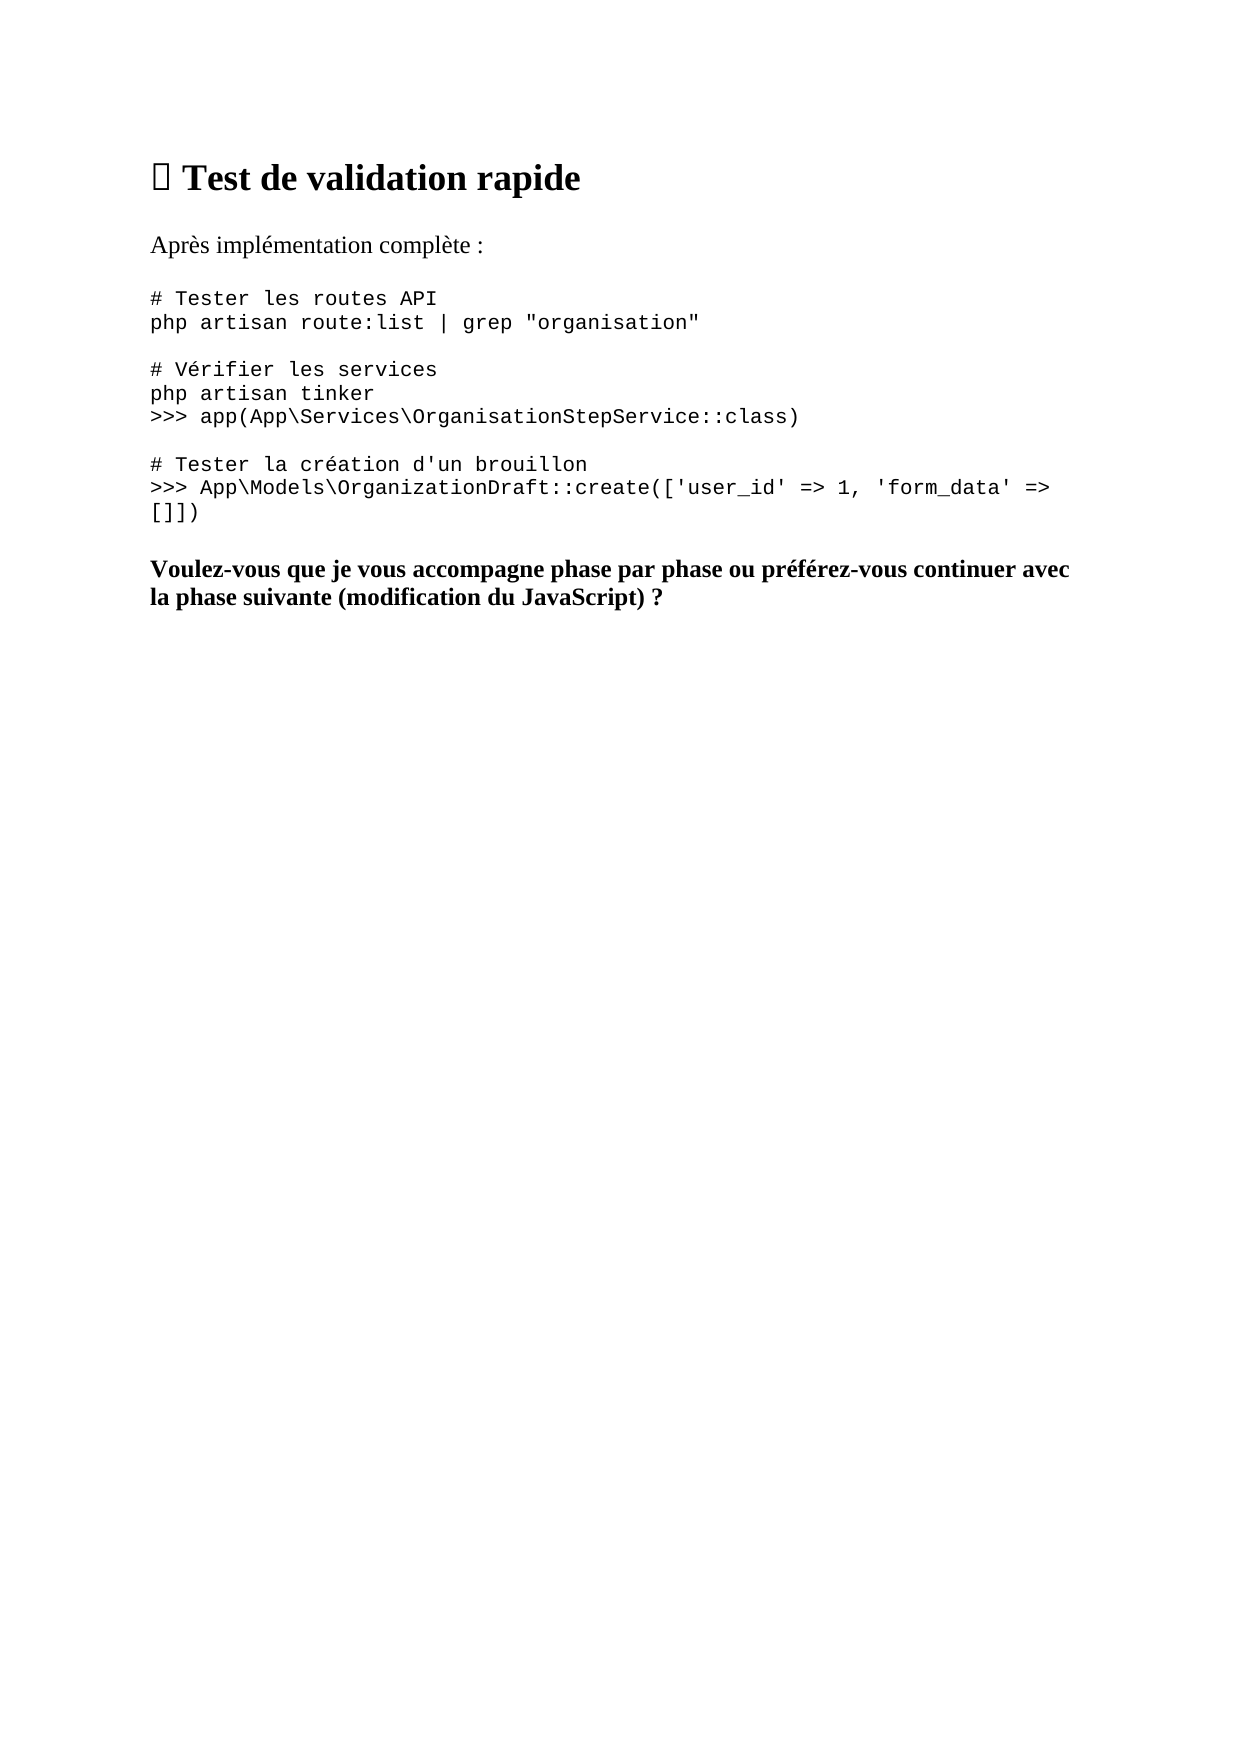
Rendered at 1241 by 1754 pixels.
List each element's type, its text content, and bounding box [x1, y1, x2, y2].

text php artisan route:list | grep "organisation" [150, 312, 1090, 335]
text php artisan tinker [150, 383, 1090, 406]
text Voulez-vous que je vous accompagne phase par phase ou préférez-vous continuer avec la phase suivante (modification du JavaScript) ? [150, 554, 1090, 611]
text # Vérifier les services [150, 359, 1090, 383]
text # Tester la création d'un brouillon [150, 454, 1090, 477]
text Après implémentation complète : [150, 230, 1090, 259]
text # Tester les routes API [150, 288, 1090, 312]
text >>> app(App\Services\OrganisationStepService::class) [150, 406, 1090, 430]
text 🚀 Test de validation rapide [150, 150, 1090, 201]
text >>> App\Models\OrganizationDraft::create(['user_id' => 1, 'form_data' => []]) [150, 477, 1090, 524]
